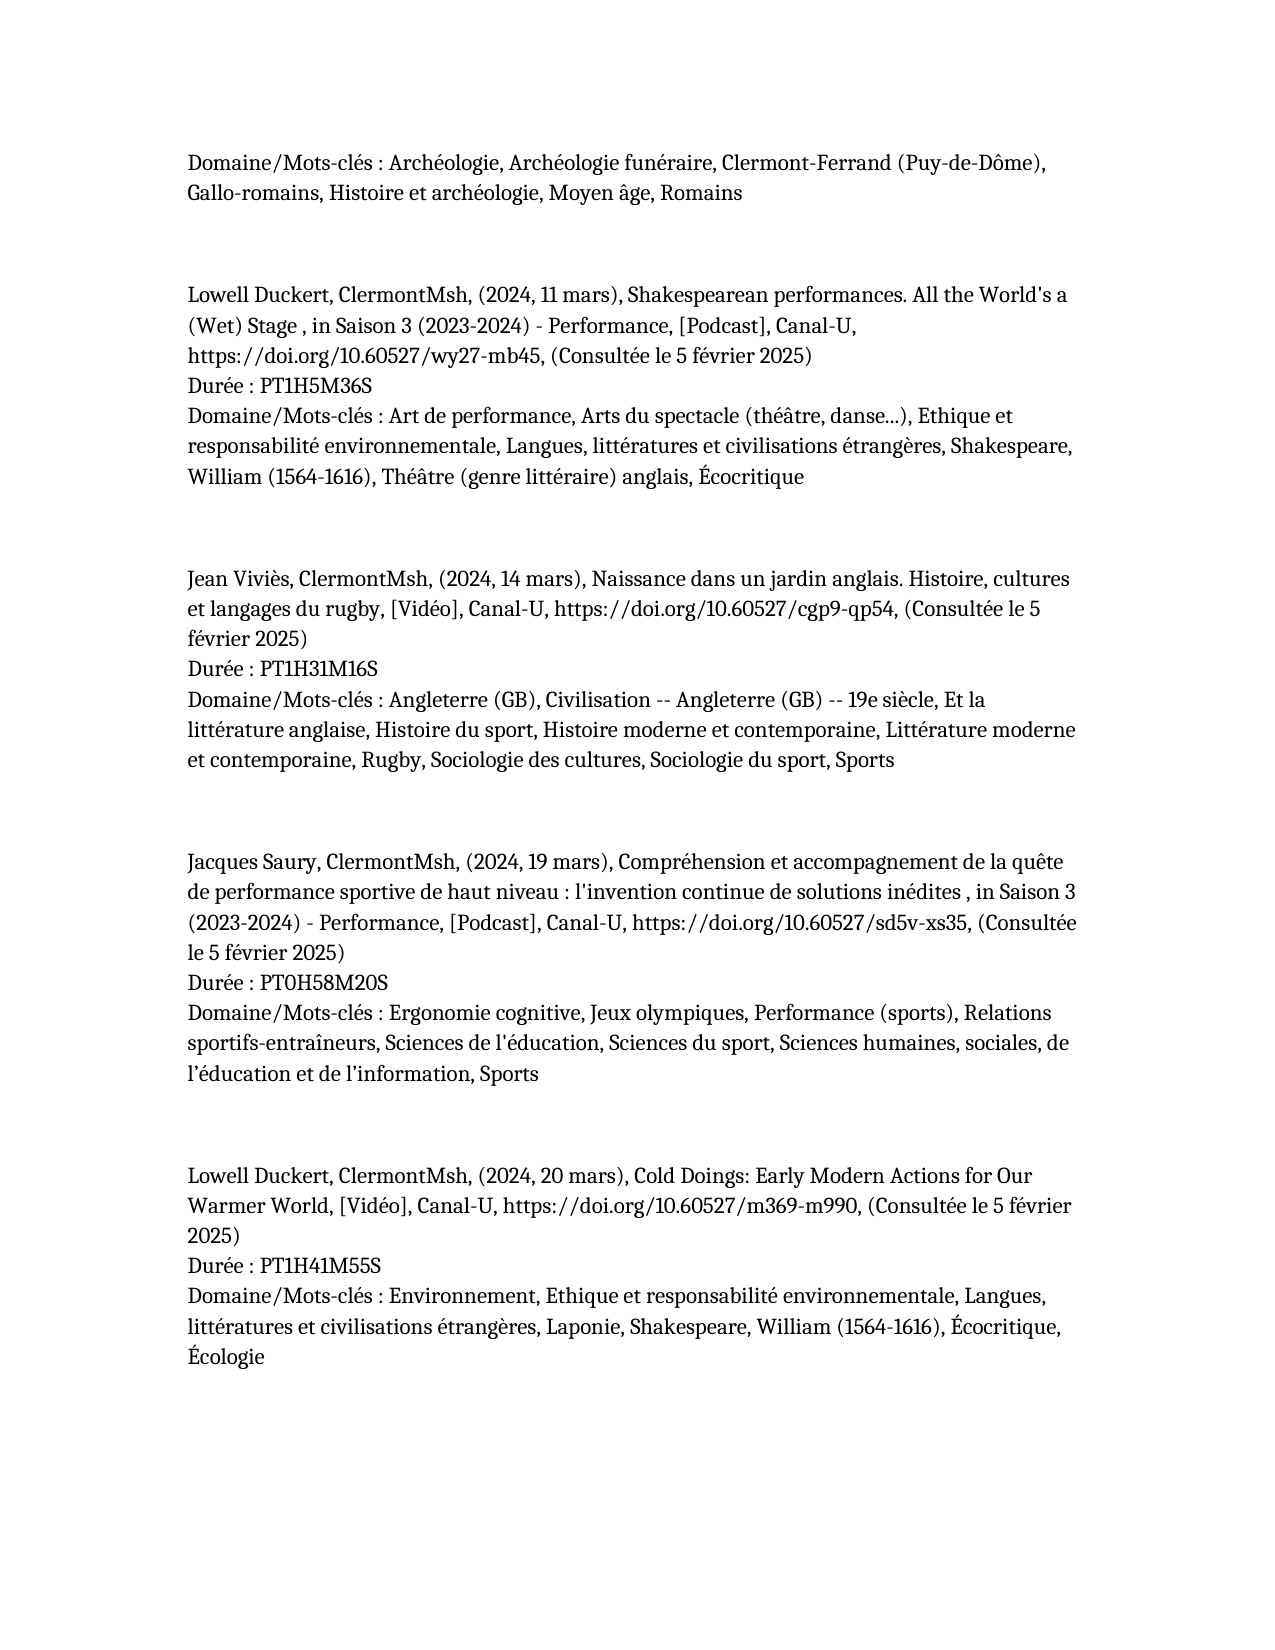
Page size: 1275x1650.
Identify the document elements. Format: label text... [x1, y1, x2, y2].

text Lowell Duckert, ClermontMsh, (2024, 20 mars), Cold Doings: Early Modern Actions for Our Warmer World, [Vidéo], Canal-U, https://doi.org/10.60527/m369-m990, (Consultée le 5 février 2025) Durée : PT1H41M55S Domaine/Mots-clés : Environnement, Ethique et responsabilité environnementale, Langues, littératures et civilisations étrangères, Laponie, Shakespeare, William (1564-1616), Écocritique, Écologie [187, 1162, 1087, 1370]
text Jacques Saury, ClermontMsh, (2024, 19 mars), Compréhension et accompagnement de la quête de performance sportive de haut niveau : l'invention continue de solutions inédites , in Saison 3 (2023-2024) - Performance, [Podcast], Canal-U, https://doi.org/10.60527/sd5v-xs35, (Consultée le 5 février 2025) Durée : PT0H58M20S Domaine/Mots-clés : Ergonomie cognitive, Jeux olympiques, Performance (sports), Relations sportifs-entraîneurs, Sciences de l'éducation, Sciences du sport, Sciences humaines, sociales, de l’éducation et de l’information, Sports [187, 849, 1087, 1087]
text Jean Viviès, ClermontMsh, (2024, 14 mars), Naissance dans un jardin anglais. Histoire, cultures et langages du rugby, [Vidéo], Canal-U, https://doi.org/10.60527/cgp9-qp54, (Consultée le 5 février 2025) Durée : PT1H31M16S Domaine/Mots-clés : Angleterre (GB), Civilisation -- Angleterre (GB) -- 19e siècle, Et la littérature anglaise, Histoire du sport, Histoire moderne et contemporaine, Littérature moderne et contemporaine, Rugby, Sociologie des cultures, Sociologie du sport, Sports [187, 566, 1087, 773]
text Lowell Duckert, ClermontMsh, (2024, 11 mars), Shakespearean performances. All the World's a (Wet) Stage , in Saison 3 (2023-2024) - Performance, [Podcast], Canal-U, https://doi.org/10.60527/wy27-mb45, (Consultée le 5 février 2025) Durée : PT1H5M36S Domaine/Mots-clés : Art de performance, Arts du spectacle (théâtre, danse...), Ethique et responsabilité environnementale, Langues, littératures et civilisations étrangères, Shakespeare, William (1564-1616), Théâtre (genre littéraire) anglais, Écocritique [187, 282, 1087, 490]
